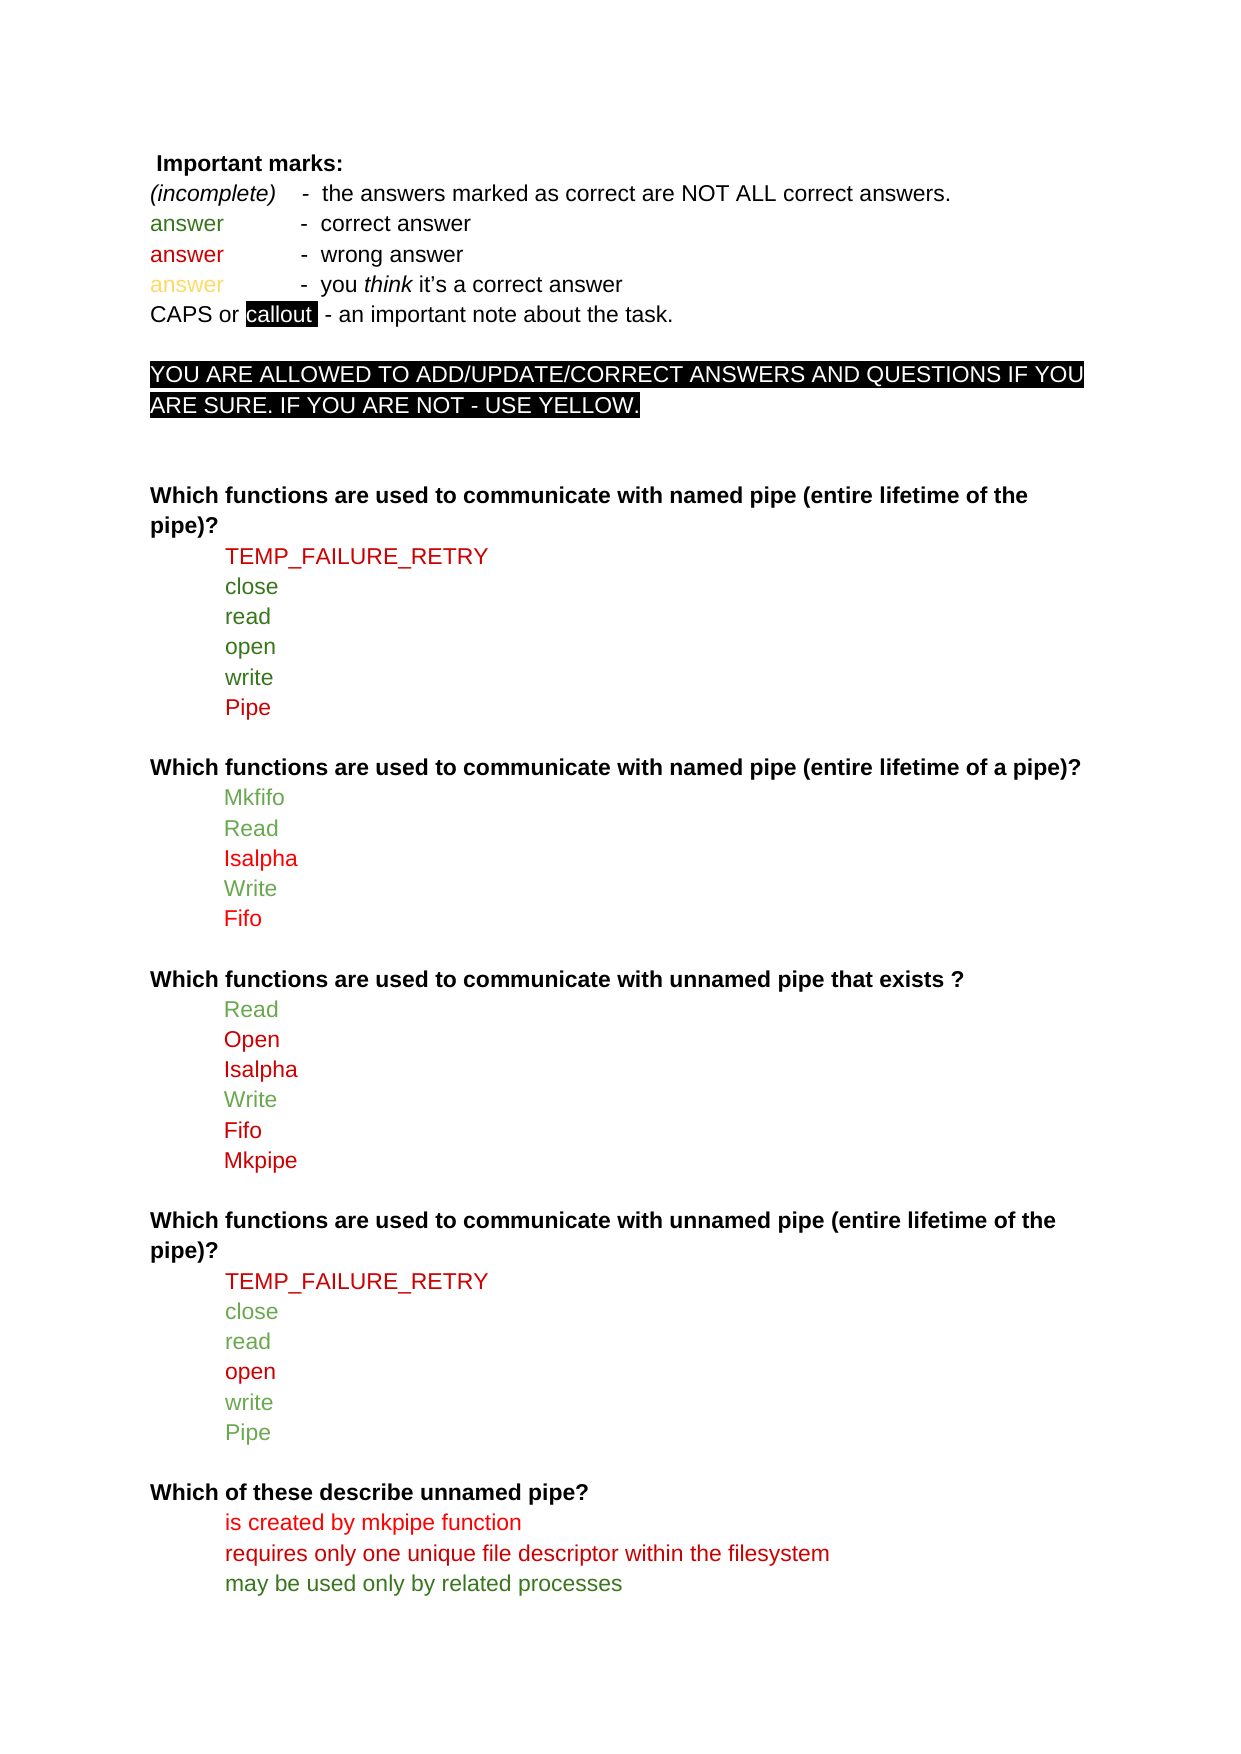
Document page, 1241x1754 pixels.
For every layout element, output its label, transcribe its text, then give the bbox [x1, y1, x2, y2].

subtitle Which functions are used to communicate with named pipe (entire lifetime of the pipe)? [150, 482, 1090, 539]
text Pipe [225, 1419, 1090, 1445]
text Open [224, 1026, 1090, 1052]
text read [225, 1328, 1090, 1354]
text TEMP_FAILURE_RETRY [225, 543, 1090, 569]
subtitle Which functions are used to communicate with named pipe (entire lifetime of a pipe)? [150, 754, 1090, 781]
text Mkfifo [224, 784, 1090, 811]
text may be used only by related processes [225, 1570, 1090, 1596]
text close [225, 573, 1090, 599]
text open [225, 1358, 1090, 1385]
text Write [224, 1086, 1090, 1113]
subtitle Which of these describe unnamed pipe? [150, 1479, 1090, 1506]
text answer - wrong answer [150, 241, 1090, 267]
text Fifo [224, 1117, 1090, 1143]
subtitle answer - you think it’s a correct answer [150, 271, 1090, 297]
text close [225, 1298, 1090, 1324]
text Write [224, 875, 1090, 901]
text answer - correct answer [150, 210, 1090, 237]
subtitle Important marks: [150, 150, 1090, 176]
text Read [224, 814, 1090, 841]
text read [225, 603, 1090, 629]
subtitle Which functions are used to communicate with unnamed pipe (entire lifetime of the pipe)? [150, 1207, 1090, 1264]
text Pipe [225, 694, 1090, 720]
text requires only one unique file descriptor within the filesystem [225, 1539, 1090, 1566]
text CAPS or callout - an important note about the task. [318, 301, 1090, 327]
text TEMP_FAILURE_RETRY [225, 1268, 1090, 1294]
text write [225, 663, 1090, 690]
subtitle Which functions are used to communicate with unnamed pipe that exists ? [150, 966, 1090, 992]
text is created by mkpipe function [225, 1509, 1090, 1536]
text Isalpha [224, 1056, 1090, 1083]
text open [225, 633, 1090, 660]
text Read [224, 996, 1090, 1022]
text Mkpipe [224, 1147, 1090, 1173]
text write [225, 1388, 1090, 1415]
text Isalpha [224, 845, 1090, 871]
text Fifo [224, 905, 1090, 932]
text YOU ARE ALLOWED TO ADD/UPDATE/CORRECT ANSWERS AND QUESTIONS IF YOU ARE SURE. IF YOU ARE NOT - USE YELLOW. [150, 361, 1090, 418]
text (incomplete) - the answers marked as correct are NOT ALL correct answers. [150, 180, 1090, 207]
